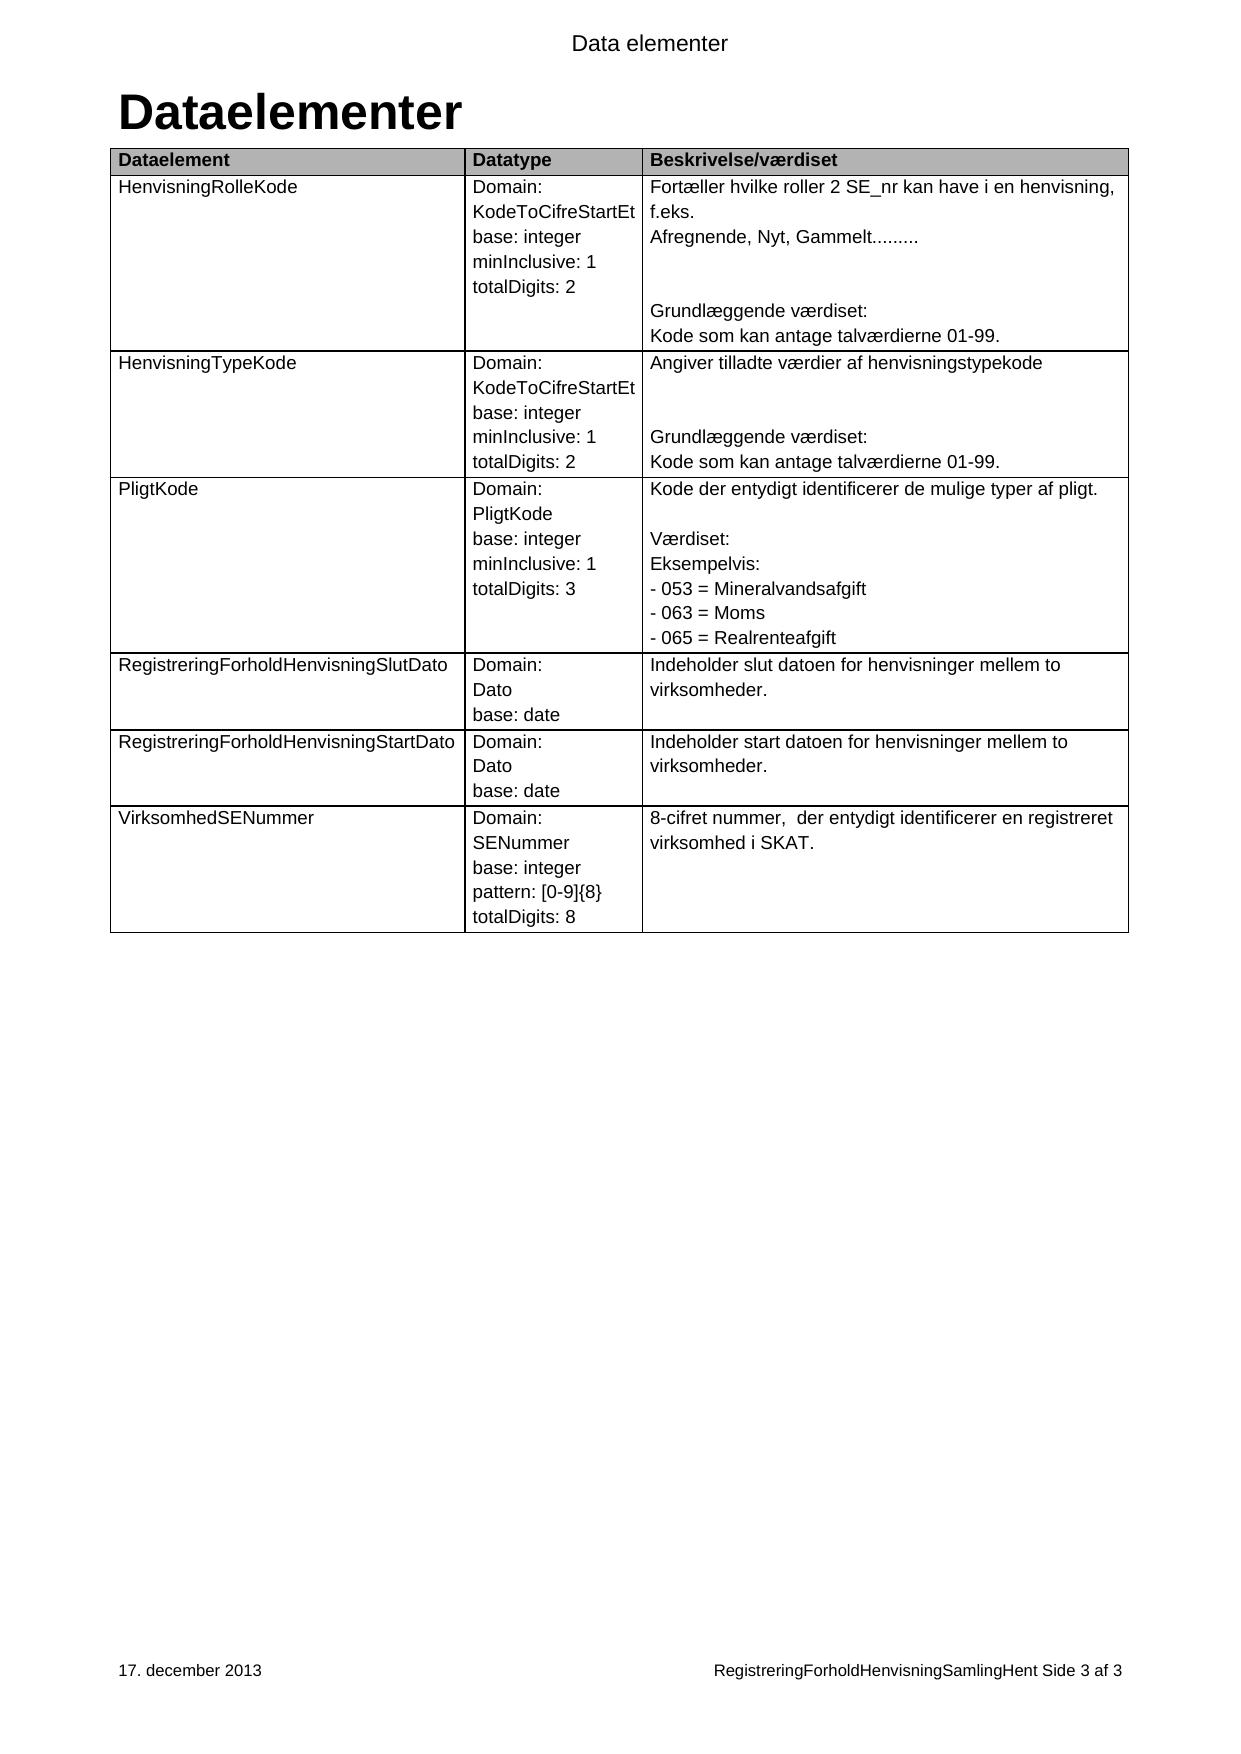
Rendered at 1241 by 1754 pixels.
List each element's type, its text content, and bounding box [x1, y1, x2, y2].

table_cell RegistreringForholdHenvisningSlutDato [111, 654, 464, 729]
table_cell 8-cifret nummer, der entydigt identificerer en registreret virksomhed i SKAT. [643, 807, 1128, 932]
table_cell VirksomhedSENummer [111, 807, 464, 932]
table_header Datatype [466, 149, 642, 175]
table_cell Domain: PligtKode base: integer minInclusive: 1 totalDigits: 3 [466, 478, 642, 652]
table_cell Indeholder slut datoen for henvisninger mellem to virksomheder. [643, 654, 1128, 729]
table_cell PligtKode [111, 478, 464, 652]
table_cell Domain: KodeToCifreStartEt base: integer minInclusive: 1 totalDigits: 2 [466, 352, 642, 477]
text Dataelementer [118, 82, 1181, 140]
table_cell Fortæller hvilke roller 2 SE_nr kan have i en henvisning, f.eks. Afregnende, Nyt, Gammelt......... Grundlæggende værdiset: Kode som kan antage talværdierne 01-99. [643, 176, 1128, 350]
table_cell Kode der entydigt identificerer de mulige typer af pligt. Værdiset: Eksempelvis: - 053 = Mineralvandsafgift - 063 = Moms - 065 = Realrenteafgift [643, 478, 1128, 652]
table_cell Domain: Dato base: date [466, 731, 642, 805]
table_cell HenvisningTypeKode [111, 352, 464, 477]
table_header Dataelement [111, 149, 464, 175]
table_cell Domain: SENummer base: integer pattern: [0-9]{8} totalDigits: 8 [466, 807, 642, 932]
table_cell Indeholder start datoen for henvisninger mellem to virksomheder. [643, 731, 1128, 805]
table_cell HenvisningRolleKode [111, 176, 464, 350]
table_cell Domain: Dato base: date [466, 654, 642, 729]
table_cell Domain: KodeToCifreStartEt base: integer minInclusive: 1 totalDigits: 2 [466, 176, 642, 350]
table_cell Angiver tilladte værdier af henvisningstypekode Grundlæggende værdiset: Kode som kan antage talværdierne 01-99. [643, 352, 1128, 477]
table_cell RegistreringForholdHenvisningStartDato [111, 731, 464, 805]
table_header Beskrivelse/værdiset [643, 149, 1128, 175]
